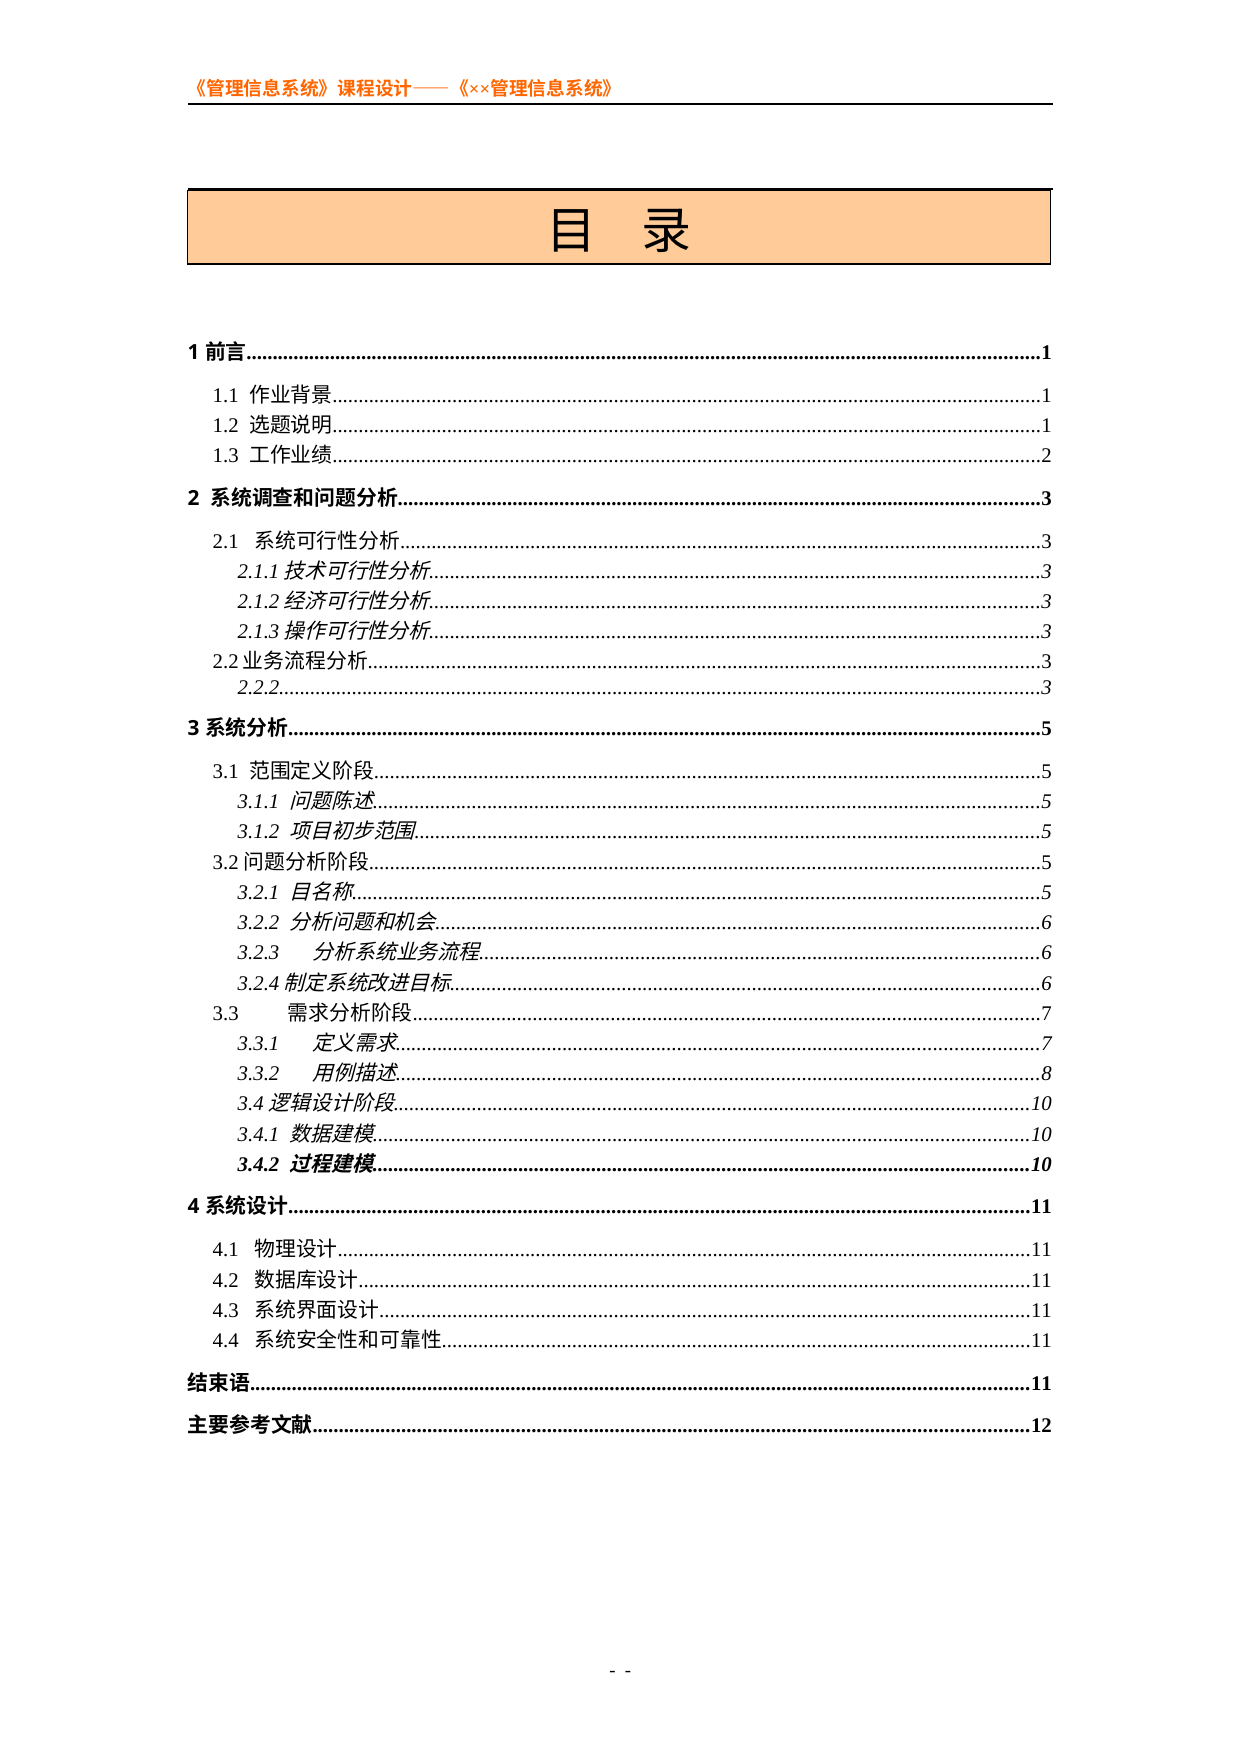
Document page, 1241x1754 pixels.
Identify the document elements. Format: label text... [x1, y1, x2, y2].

text 3.2.2 分析问题和机会 6 [237, 905, 1053, 936]
text 3 系统分析 5 [187, 712, 1053, 742]
text 1.1 作业背景 1 [212, 378, 1053, 408]
text 4.1 物理设计 11 [212, 1233, 1053, 1263]
text 2.1.2经济可行性分析 3 [237, 584, 1053, 614]
text 2.1.3操作可行性分析 3 [237, 614, 1053, 645]
text 3.2.1 目名称 5 [237, 875, 1053, 905]
text 3.2 问题分析阶段 5 [212, 845, 1053, 875]
text 结束语 11 [187, 1366, 1053, 1396]
table_header 目 录 [188, 191, 1050, 263]
text 主要参考文献 12 [187, 1409, 1053, 1439]
text 3.2.3 分析系统业务流程 6 [237, 936, 1053, 966]
text 3.1.2 项目初步范围 5 [237, 815, 1053, 845]
text 3.1 范围定义阶段 5 [212, 754, 1053, 784]
text 3.2.4制定系统改进目标 6 [237, 966, 1053, 996]
text 3.1.1 问题陈述 5 [237, 784, 1053, 815]
text 2 系统调查和问题分析 3 [187, 481, 1053, 511]
text 4.4 系统安全性和可靠性 11 [212, 1323, 1053, 1353]
text 2.1.1技术可行性分析 3 [237, 554, 1053, 584]
text 1 前言 1 [187, 335, 1053, 366]
text 3.4.1 数据建模 10 [237, 1117, 1053, 1147]
text 1.3 工作业绩 2 [212, 438, 1053, 469]
text 3.4 逻辑设计阶段 10 [237, 1087, 1053, 1117]
text 1.2 选题说明 1 [212, 408, 1053, 438]
text 2.2.2 3 [237, 675, 1053, 699]
text 3.3.2 用例描述 8 [237, 1056, 1053, 1087]
text 2.2业务流程分析 3 [212, 645, 1053, 675]
text 4.3 系统界面设计 11 [212, 1293, 1053, 1323]
text 4.2 数据库设计 11 [212, 1263, 1053, 1293]
text 2.1 系统可行性分析 3 [212, 524, 1053, 554]
text 3.3 需求分析阶段 7 [212, 996, 1053, 1026]
text 3.3.1 定义需求 7 [237, 1026, 1053, 1056]
text 3.4.2 过程建模 10 [237, 1147, 1053, 1177]
text 4 系统设计 11 [187, 1190, 1053, 1220]
